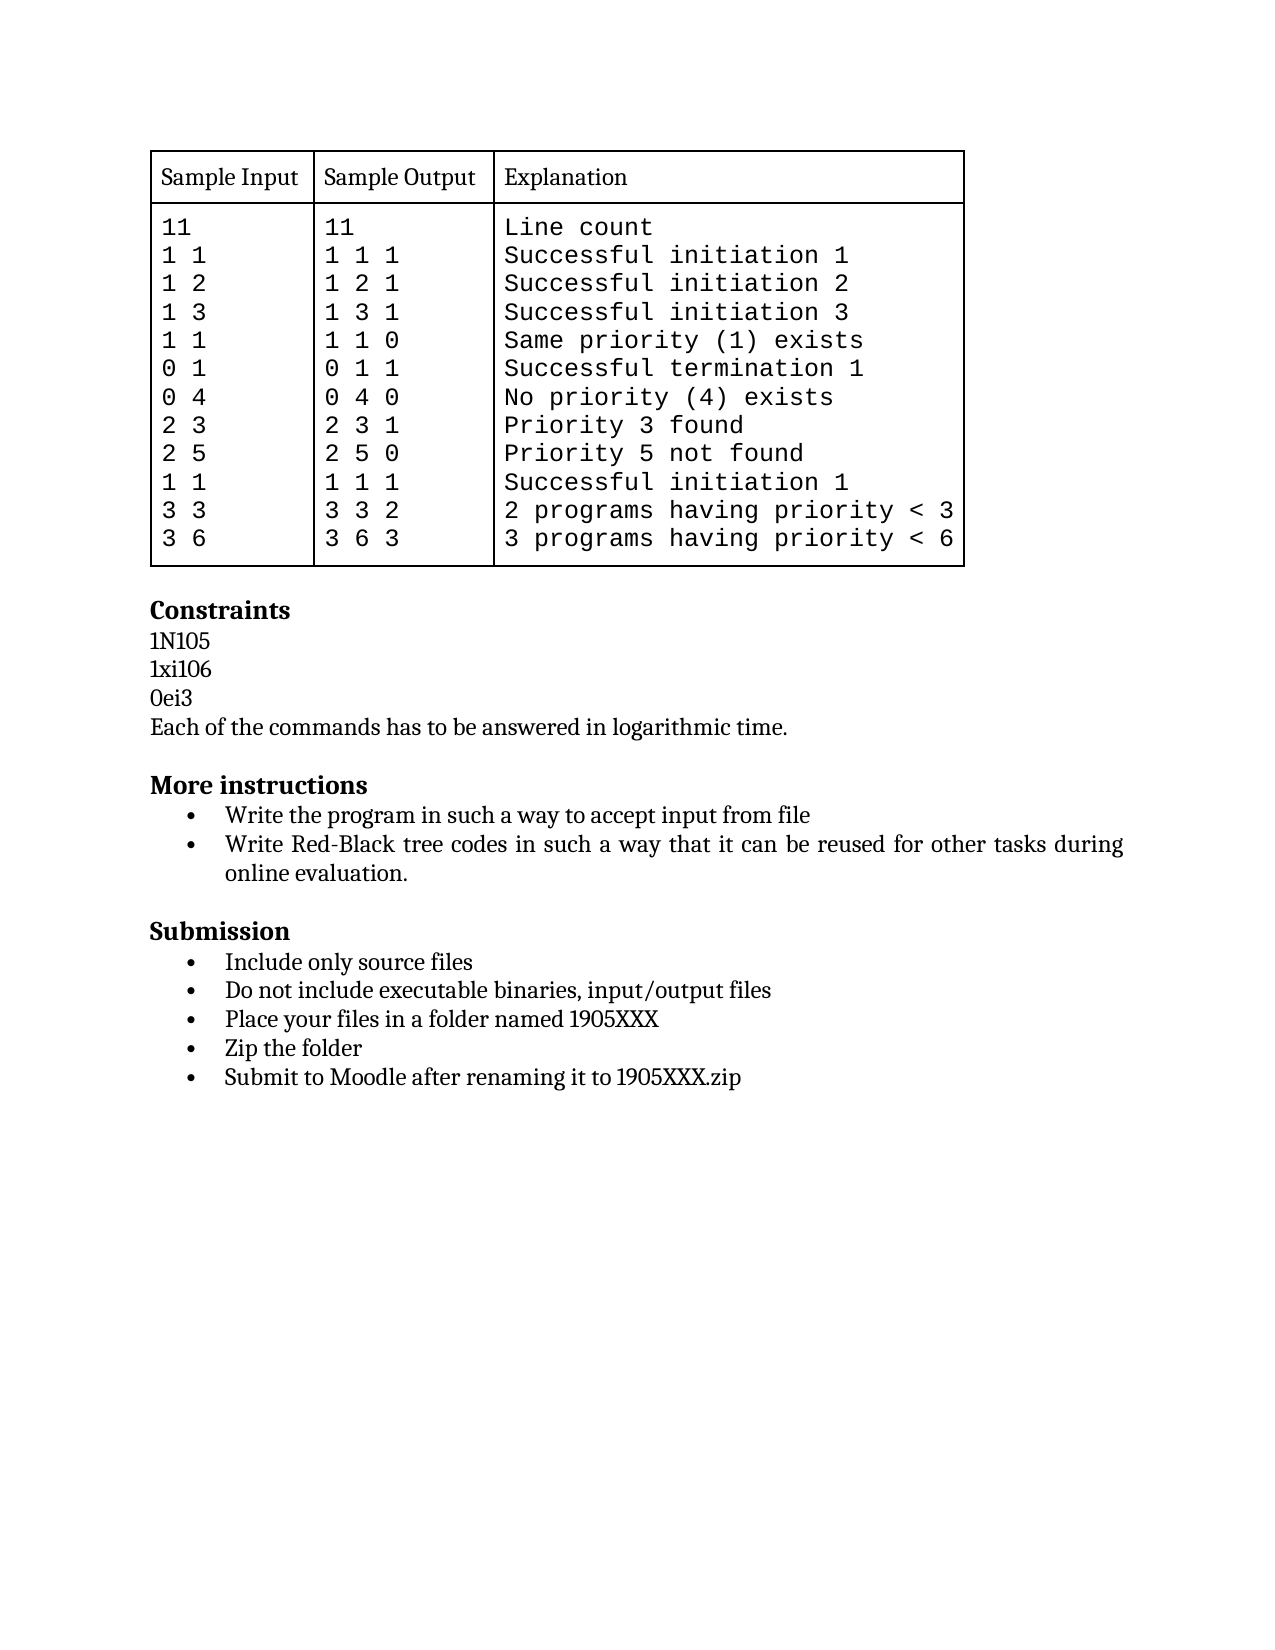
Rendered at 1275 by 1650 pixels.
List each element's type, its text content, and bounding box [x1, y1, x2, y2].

text Submission [150, 916, 1125, 948]
list Submit to Moodle after renaming it to 1905XXX.zip [187, 1063, 1125, 1091]
text 1N105 [150, 627, 1125, 655]
list Write Red-Black tree codes in such a way that it can be reused for other tasks during online evaluation. [187, 830, 1125, 888]
list Include only source files [187, 948, 1125, 976]
table_cell 11 1 1 1 2 1 3 1 1 0 1 0 4 2 3 2 5 1 1 3 3 3 6 [152, 204, 313, 564]
text 1xi106 [150, 655, 1125, 684]
text Constraints [150, 595, 1125, 627]
table_header Explanation [495, 152, 963, 202]
table_cell 11 1 1 1 1 2 1 1 3 1 1 1 0 0 1 1 0 4 0 2 3 1 2 5 0 1 1 1 3 3 2 3 6 3 [315, 204, 493, 564]
list Zip the folder [187, 1034, 1125, 1063]
text Each of the commands has to be answered in logarithmic time. [150, 713, 1125, 742]
table_header Sample Output [315, 152, 493, 202]
list Write the program in such a way to accept input from file [187, 801, 1125, 830]
list Place your files in a folder named 1905XXX [187, 1005, 1125, 1034]
text 0ei3 [150, 684, 1125, 713]
table_header Sample Input [152, 152, 313, 202]
table_cell Line count Successful initiation 1 Successful initiation 2 Successful initiation 3 Same priority (1) exists Successful termination 1 No priority (4) exists Priority 3 found Priority 5 not found Successful initiation 1 2 programs having priority < 3 3 programs having priority < 6 [495, 204, 963, 564]
text More instructions [150, 770, 1125, 801]
list Do not include executable binaries, input/output files [187, 976, 1125, 1005]
